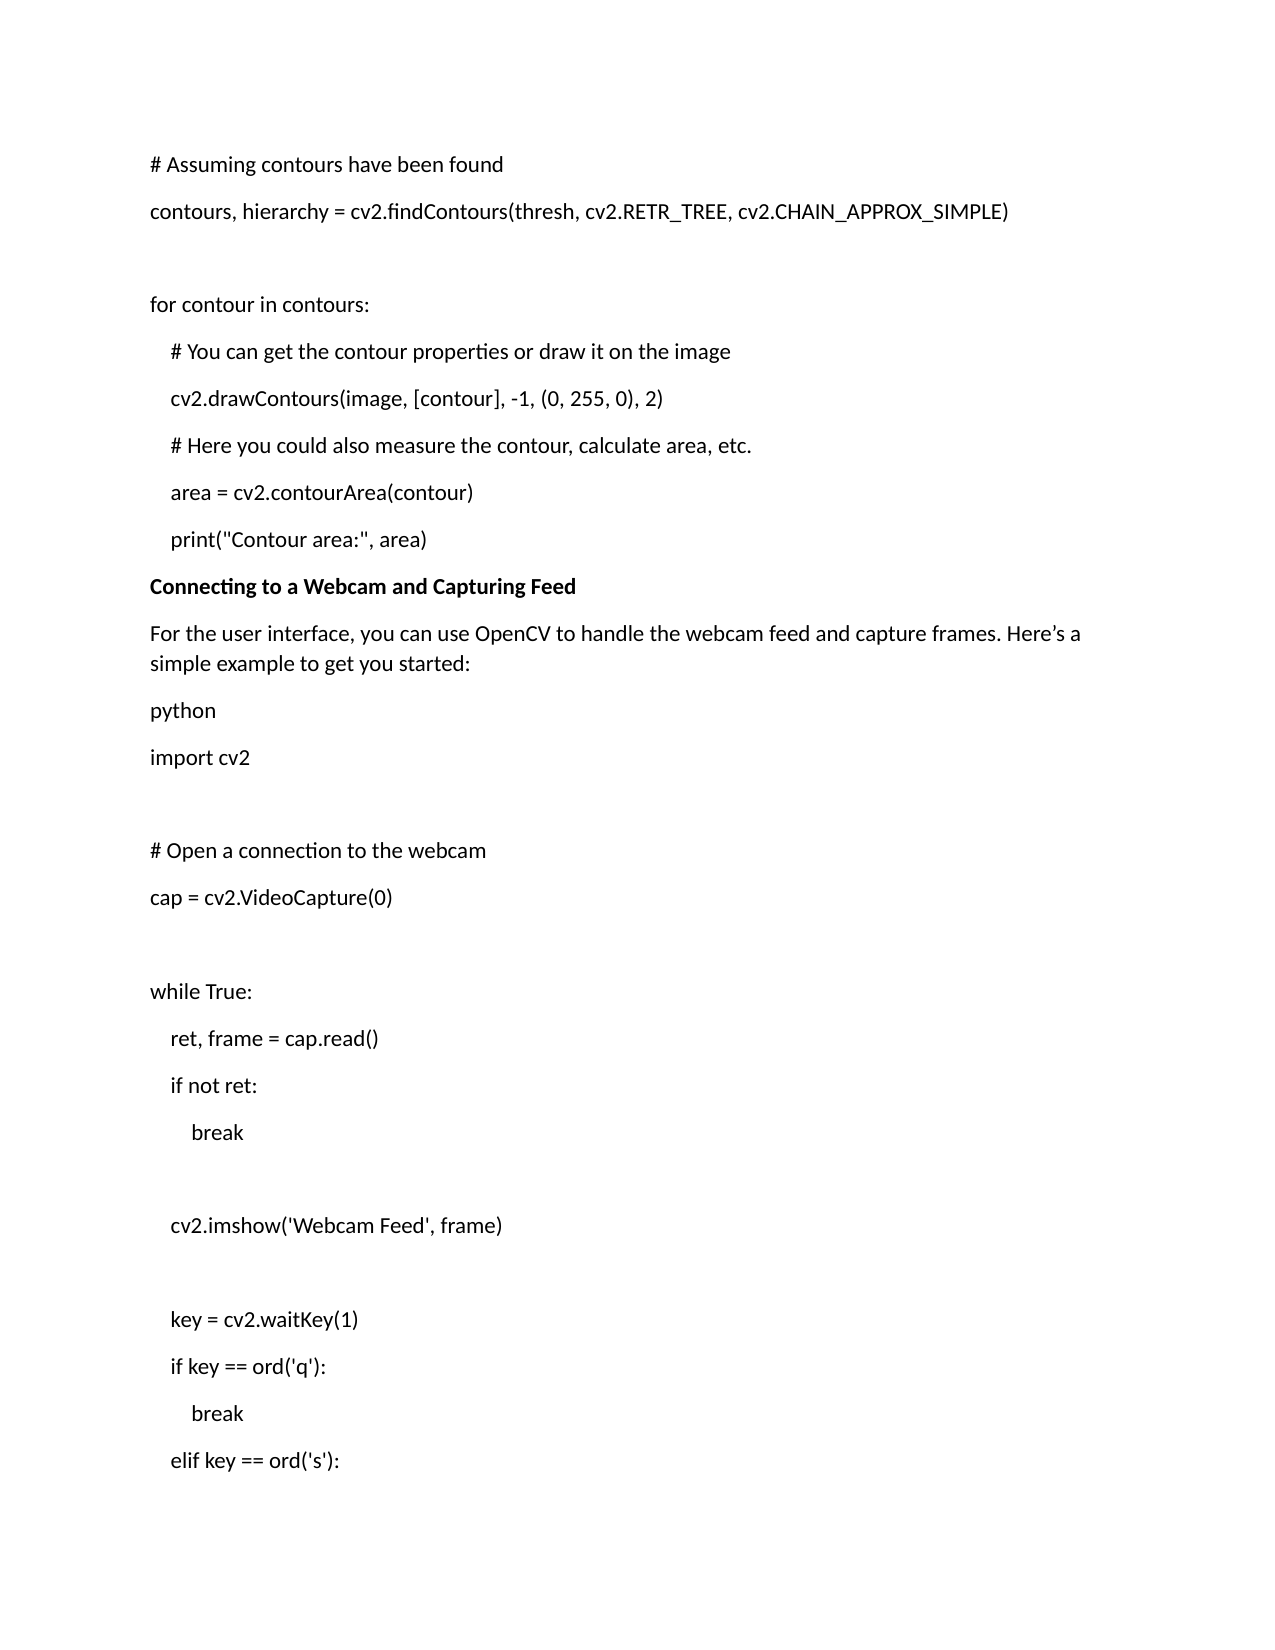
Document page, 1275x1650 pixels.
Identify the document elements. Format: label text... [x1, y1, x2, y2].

text key = cv2.waitKey(1) [150, 1305, 1125, 1333]
text # Open a connection to the webcam [150, 836, 1125, 864]
text cv2.imshow('Webcam Feed', frame) [150, 1211, 1125, 1239]
text import cv2 [150, 743, 1125, 771]
text while True: [150, 977, 1125, 1005]
text # Here you could also measure the contour, calculate area, etc. [150, 431, 1125, 459]
text for contour in contours: [150, 291, 1125, 319]
text break [150, 1118, 1125, 1146]
text contours, hierarchy = cv2.findContours(thresh, cv2.RETR_TREE, cv2.CHAIN_APPROX_SIMPLE) [150, 197, 1125, 225]
text For the user interface, you can use OpenCV to handle the webcam feed and capture frames. Here’s a simple example to get you started: [150, 619, 1125, 677]
text cap = cv2.VideoCapture(0) [150, 883, 1125, 911]
text Connecting to a Webcam and Capturing Feed [150, 572, 1125, 600]
text break [150, 1399, 1125, 1427]
text elif key == ord('s'): [150, 1446, 1125, 1474]
text cv2.drawContours(image, [contour], -1, (0, 255, 0), 2) [150, 384, 1125, 412]
text print("Contour area:", area) [150, 525, 1125, 553]
text python [150, 696, 1125, 724]
text ret, frame = cap.read() [150, 1024, 1125, 1052]
text if key == ord('q'): [150, 1352, 1125, 1380]
text if not ret: [150, 1071, 1125, 1099]
text area = cv2.contourArea(contour) [150, 478, 1125, 506]
text # Assuming contours have been found [150, 150, 1125, 178]
text # You can get the contour properties or draw it on the image [150, 337, 1125, 366]
